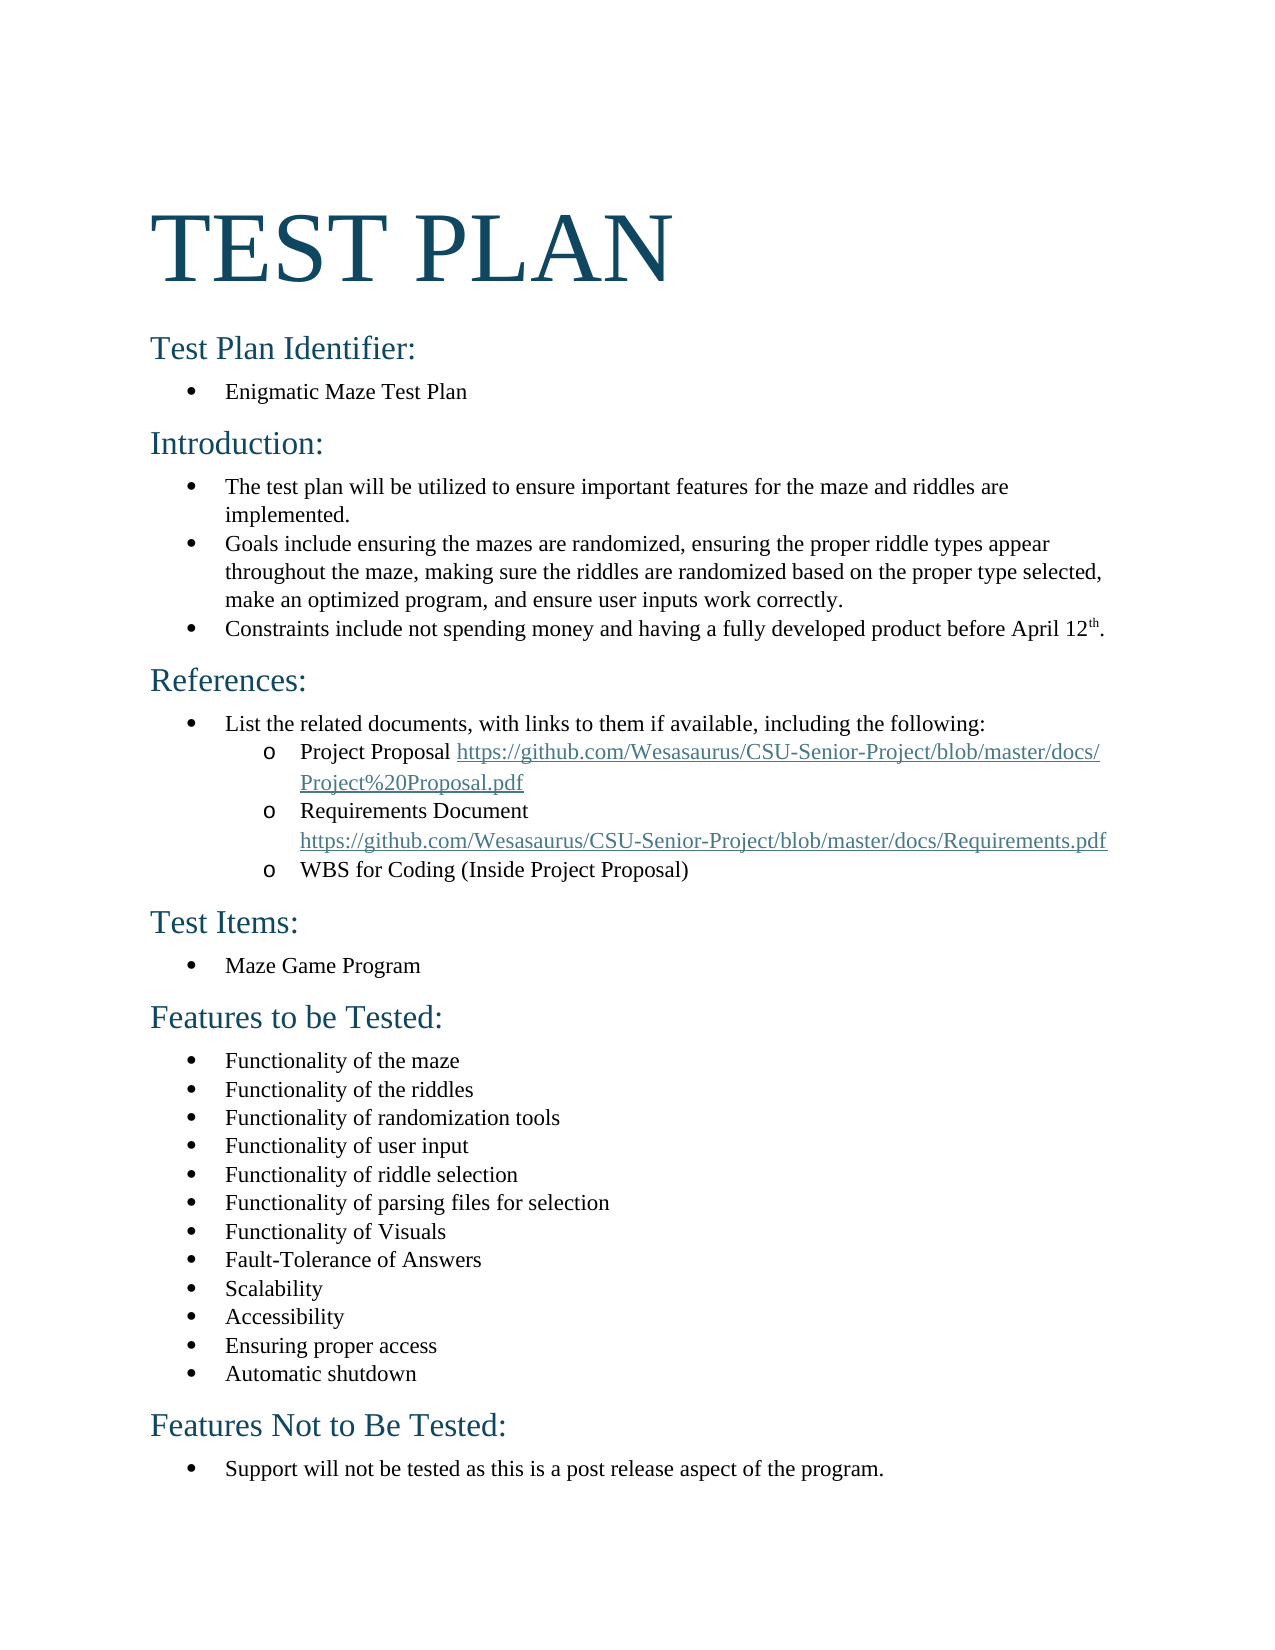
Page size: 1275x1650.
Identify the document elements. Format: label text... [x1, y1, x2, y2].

list Functionality of user input [187, 1133, 1125, 1159]
list Ensuring proper access [187, 1332, 1125, 1358]
list WBS for Coding (Inside Project Proposal) [262, 856, 1125, 884]
list Functionality of riddle selection [187, 1161, 1125, 1187]
list Functionality of parsing files for selection [187, 1189, 1125, 1216]
subtitle Test Plan Identifier: [150, 328, 1125, 367]
list Functionality of the riddles [187, 1076, 1125, 1102]
list Functionality of Visuals [187, 1218, 1125, 1244]
subtitle Introduction: [150, 423, 1125, 461]
list List the related documents, with links to them if available, including the following: [187, 710, 1125, 736]
list Scalability [187, 1275, 1125, 1301]
list Support will not be tested as this is a post release aspect of the program. [187, 1455, 1125, 1481]
list Requirements Document https://github.com/Wesasaurus/CSU-Senior-Project/blob/master/docs/Requirements.pdf [262, 797, 1125, 854]
list Project Proposal https://github.com/Wesasaurus/CSU-Senior-Project/blob/master/docs/Project%20Proposal.pdf [262, 738, 1125, 795]
subtitle Features Not to Be Tested: [150, 1405, 1125, 1443]
list Goals include ensuring the mazes are randomized, ensuring the proper riddle types appear throughout the maze, making sure the riddles are randomized based on the proper type selected, make an optimized program, and ensure user inputs work correctly. [187, 530, 1125, 613]
list Constraints include not spending money and having a fully developed product before April 12th. [187, 615, 1125, 641]
list Fault-Tolerance of Answers [187, 1246, 1125, 1273]
subtitle Features to be Tested: [150, 998, 1125, 1036]
list The test plan will be utilized to ensure important features for the maze and riddles are implemented. [187, 473, 1125, 528]
list Maze Game Program [187, 952, 1125, 979]
list Functionality of randomization tools [187, 1104, 1125, 1131]
list Accessibility [187, 1303, 1125, 1329]
subtitle TEST PLAN [150, 187, 1125, 302]
subtitle Test Items: [150, 903, 1125, 941]
list Enigmatic Maze Test Plan [187, 378, 1125, 404]
list Automatic shutdown [187, 1360, 1125, 1386]
subtitle References: [150, 660, 1125, 698]
list Functionality of the maze [187, 1047, 1125, 1074]
